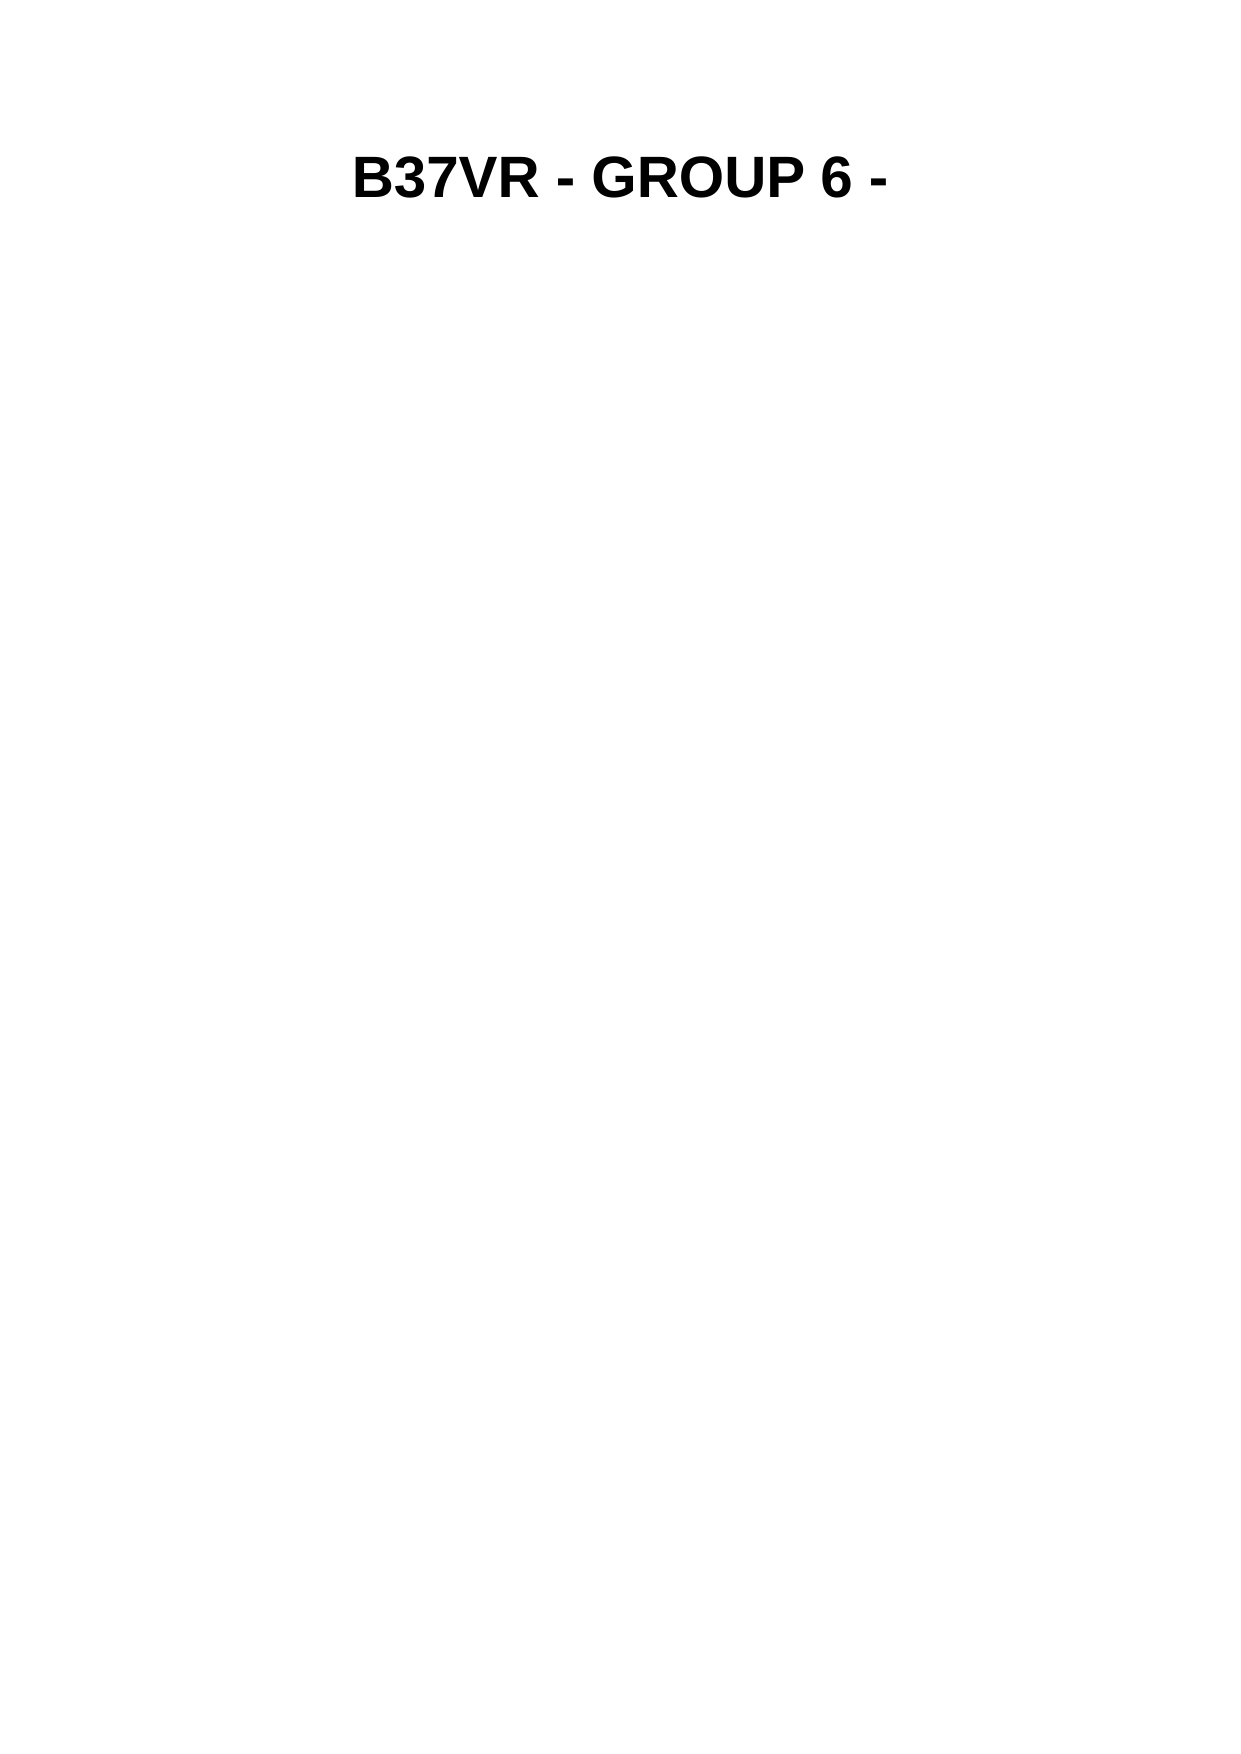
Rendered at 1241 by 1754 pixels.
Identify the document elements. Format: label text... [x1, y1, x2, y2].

title B37VR - GROUP 6 - [118, 143, 1122, 210]
